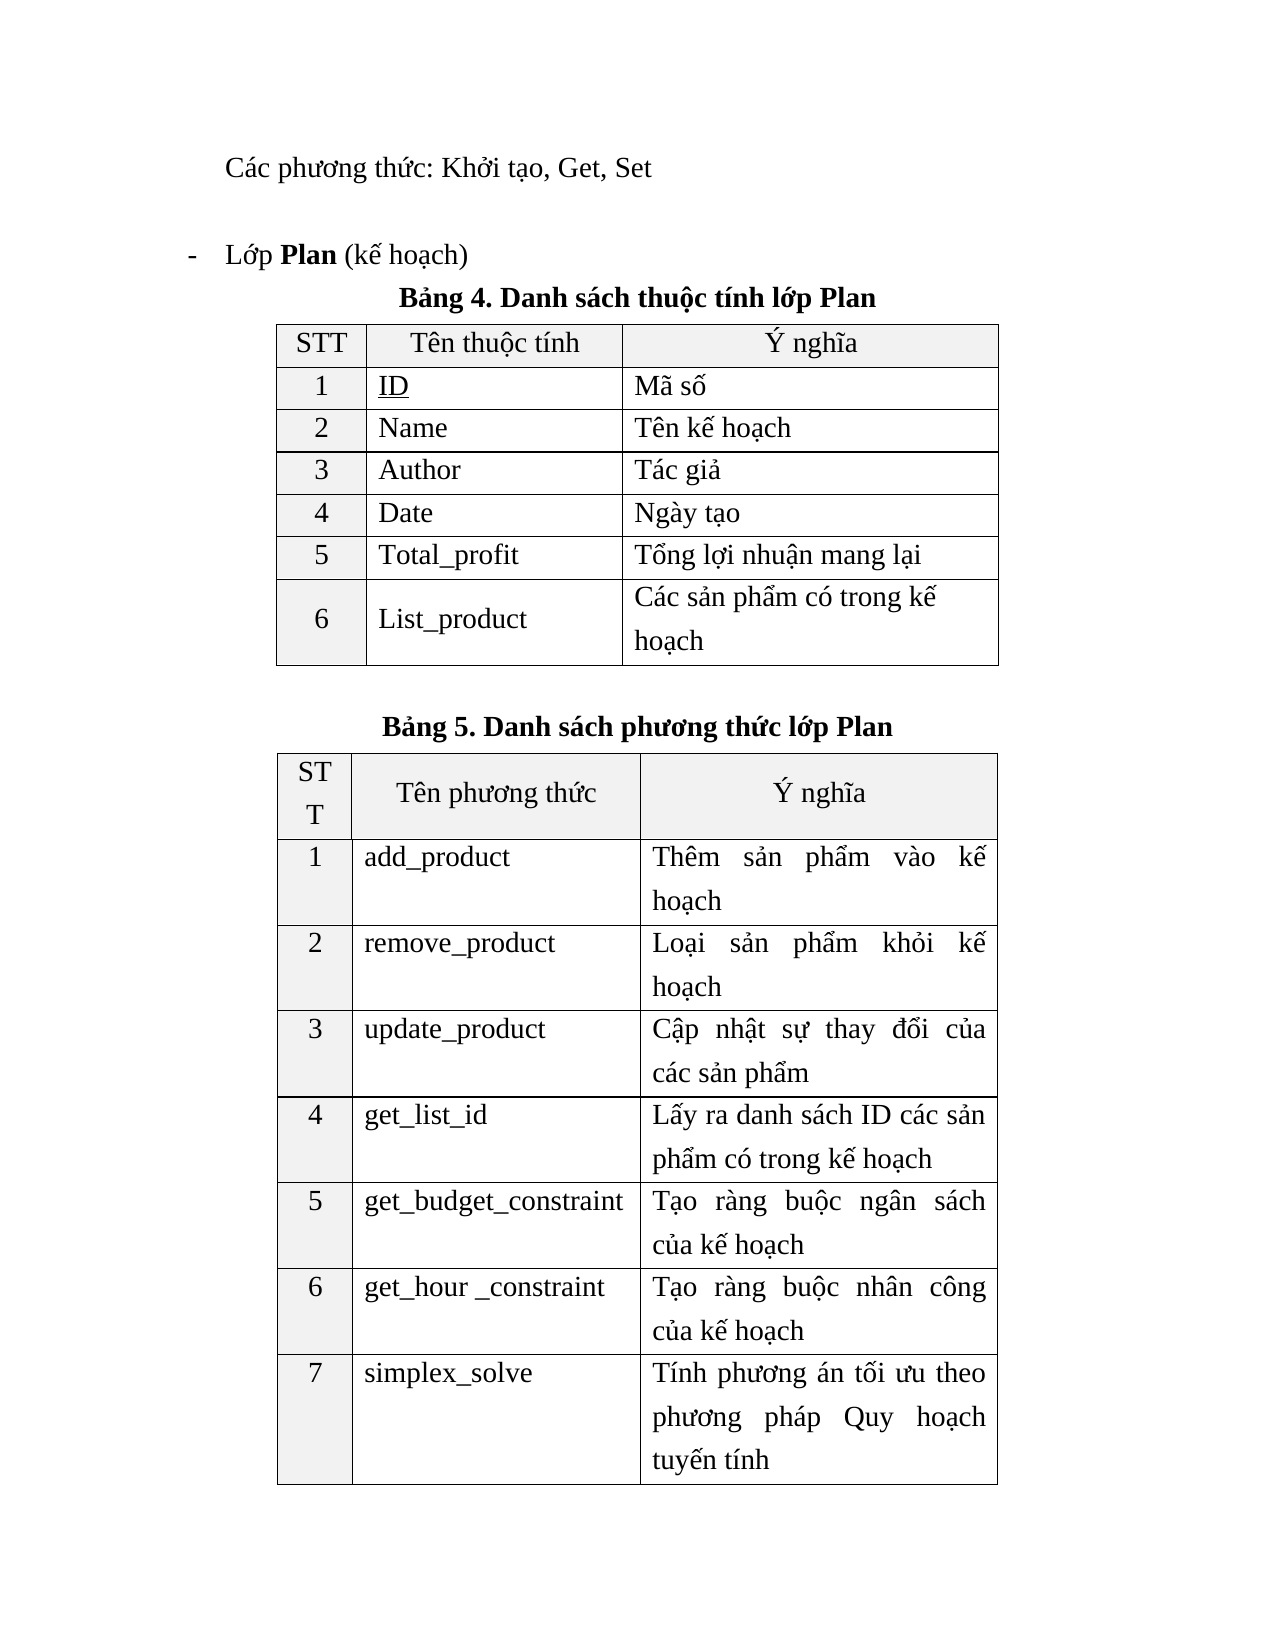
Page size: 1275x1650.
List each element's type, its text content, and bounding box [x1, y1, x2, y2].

table_cell get_budget_constraint [353, 1183, 640, 1268]
table_cell 5 [277, 537, 366, 578]
list Lớp Plan (kế hoạch) [187, 237, 1125, 271]
table_cell ID [367, 368, 622, 409]
table_header Ý nghĩa [623, 325, 998, 367]
text Bảng 5. Danh sách phương thức lớp Plan [150, 709, 1125, 743]
text Các phương thức: Khởi tạo, Get, Set [187, 150, 1125, 183]
table_cell 7 [278, 1355, 352, 1484]
table_header Tên phương thức [352, 754, 640, 838]
table_cell Tạo ràng buộc ngân sách của kế hoạch [641, 1183, 997, 1268]
table_cell Các sản phẩm có trong kế hoạch [623, 580, 998, 664]
table_cell Name [367, 410, 622, 451]
table_cell Loại sản phẩm khỏi kế hoạch [641, 926, 997, 1010]
table_cell get_hour _constraint [353, 1269, 640, 1354]
table_cell Tạo ràng buộc nhân công của kế hoạch [641, 1269, 997, 1354]
table_cell Mã số [623, 368, 998, 409]
table_cell 6 [278, 1269, 352, 1354]
table_cell Author [367, 453, 622, 494]
table_header Tên thuộc tính [367, 325, 622, 367]
table_header STT [278, 754, 351, 838]
table_cell 2 [277, 410, 366, 451]
table_cell Date [367, 495, 622, 536]
table_cell Ngày tạo [623, 495, 998, 536]
table_header STT [277, 325, 366, 367]
table_cell 2 [278, 926, 352, 1010]
table_cell get_list_id [353, 1098, 640, 1182]
table_cell 3 [278, 1011, 352, 1096]
table_cell update_product [353, 1011, 640, 1096]
table_cell 1 [278, 840, 352, 924]
table_cell Tên kế hoạch [623, 410, 998, 451]
text Bảng 4. Danh sách thuộc tính lớp Plan [150, 281, 1125, 314]
table_cell Tính phương án tối ưu theo phương pháp Quy hoạch tuyến tính [641, 1355, 997, 1484]
table_cell 6 [277, 580, 366, 664]
table_cell 4 [277, 495, 366, 536]
table_cell Lấy ra danh sách ID các sản phẩm có trong kế hoạch [641, 1098, 997, 1182]
table_cell add_product [353, 840, 640, 924]
table_cell List_product [367, 580, 622, 664]
table_cell Tác giả [623, 453, 998, 494]
table_cell Cập nhật sự thay đổi của các sản phẩm [641, 1011, 997, 1096]
table_cell remove_product [353, 926, 640, 1010]
table_cell Thêm sản phẩm vào kế hoạch [641, 840, 997, 924]
table_cell 1 [277, 368, 366, 409]
table_cell simplex_solve [353, 1355, 640, 1484]
table_cell 4 [278, 1098, 352, 1182]
table_header Ý nghĩa [641, 754, 997, 838]
table_cell Total_profit [367, 537, 622, 578]
table_cell Tổng lợi nhuận mang lại [623, 537, 998, 578]
table_cell 5 [278, 1183, 352, 1268]
table_cell 3 [277, 453, 366, 494]
